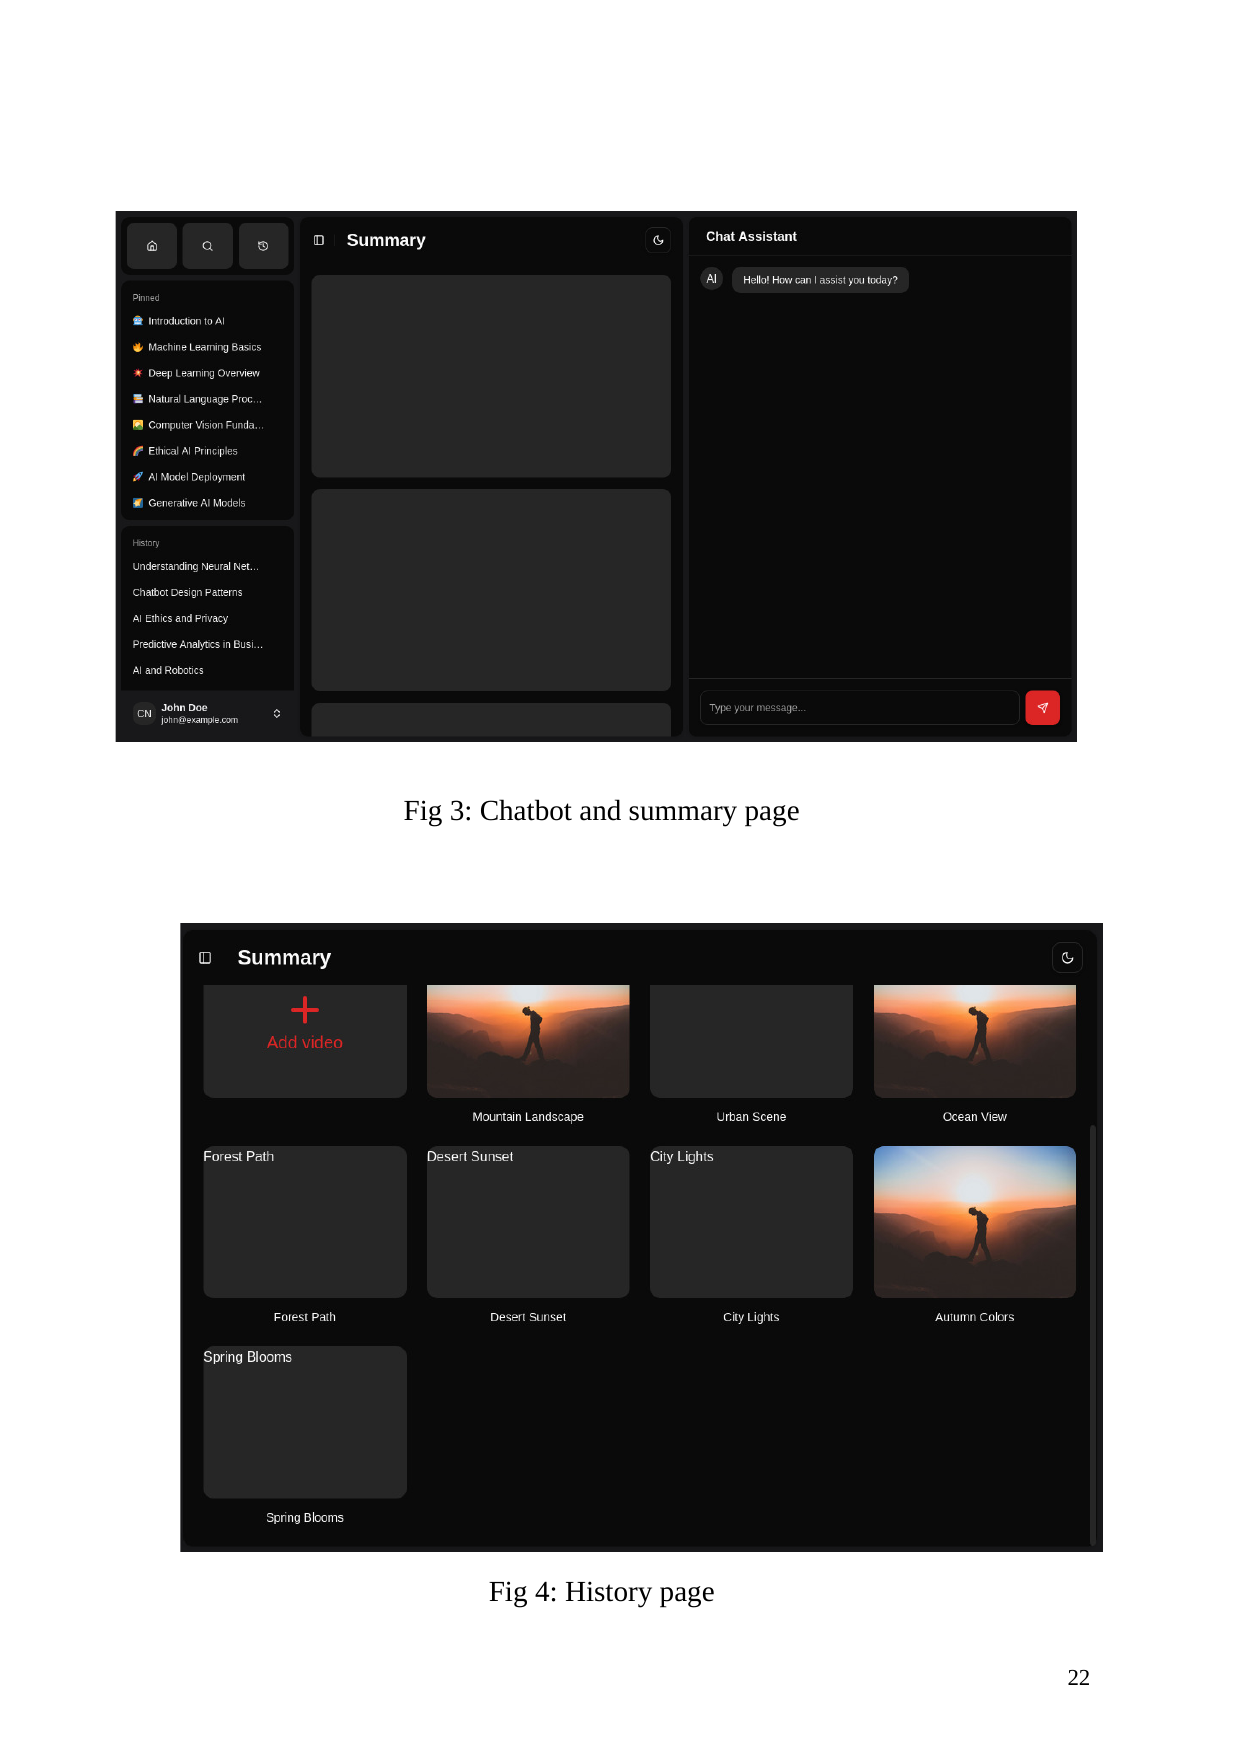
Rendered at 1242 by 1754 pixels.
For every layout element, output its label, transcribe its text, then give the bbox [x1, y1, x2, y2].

subtitle Fig 4: History page [268, 1574, 935, 1607]
picture [180, 923, 1103, 1552]
text Fig 3: Chatbot and summary page [268, 793, 935, 827]
picture [115, 211, 1077, 742]
